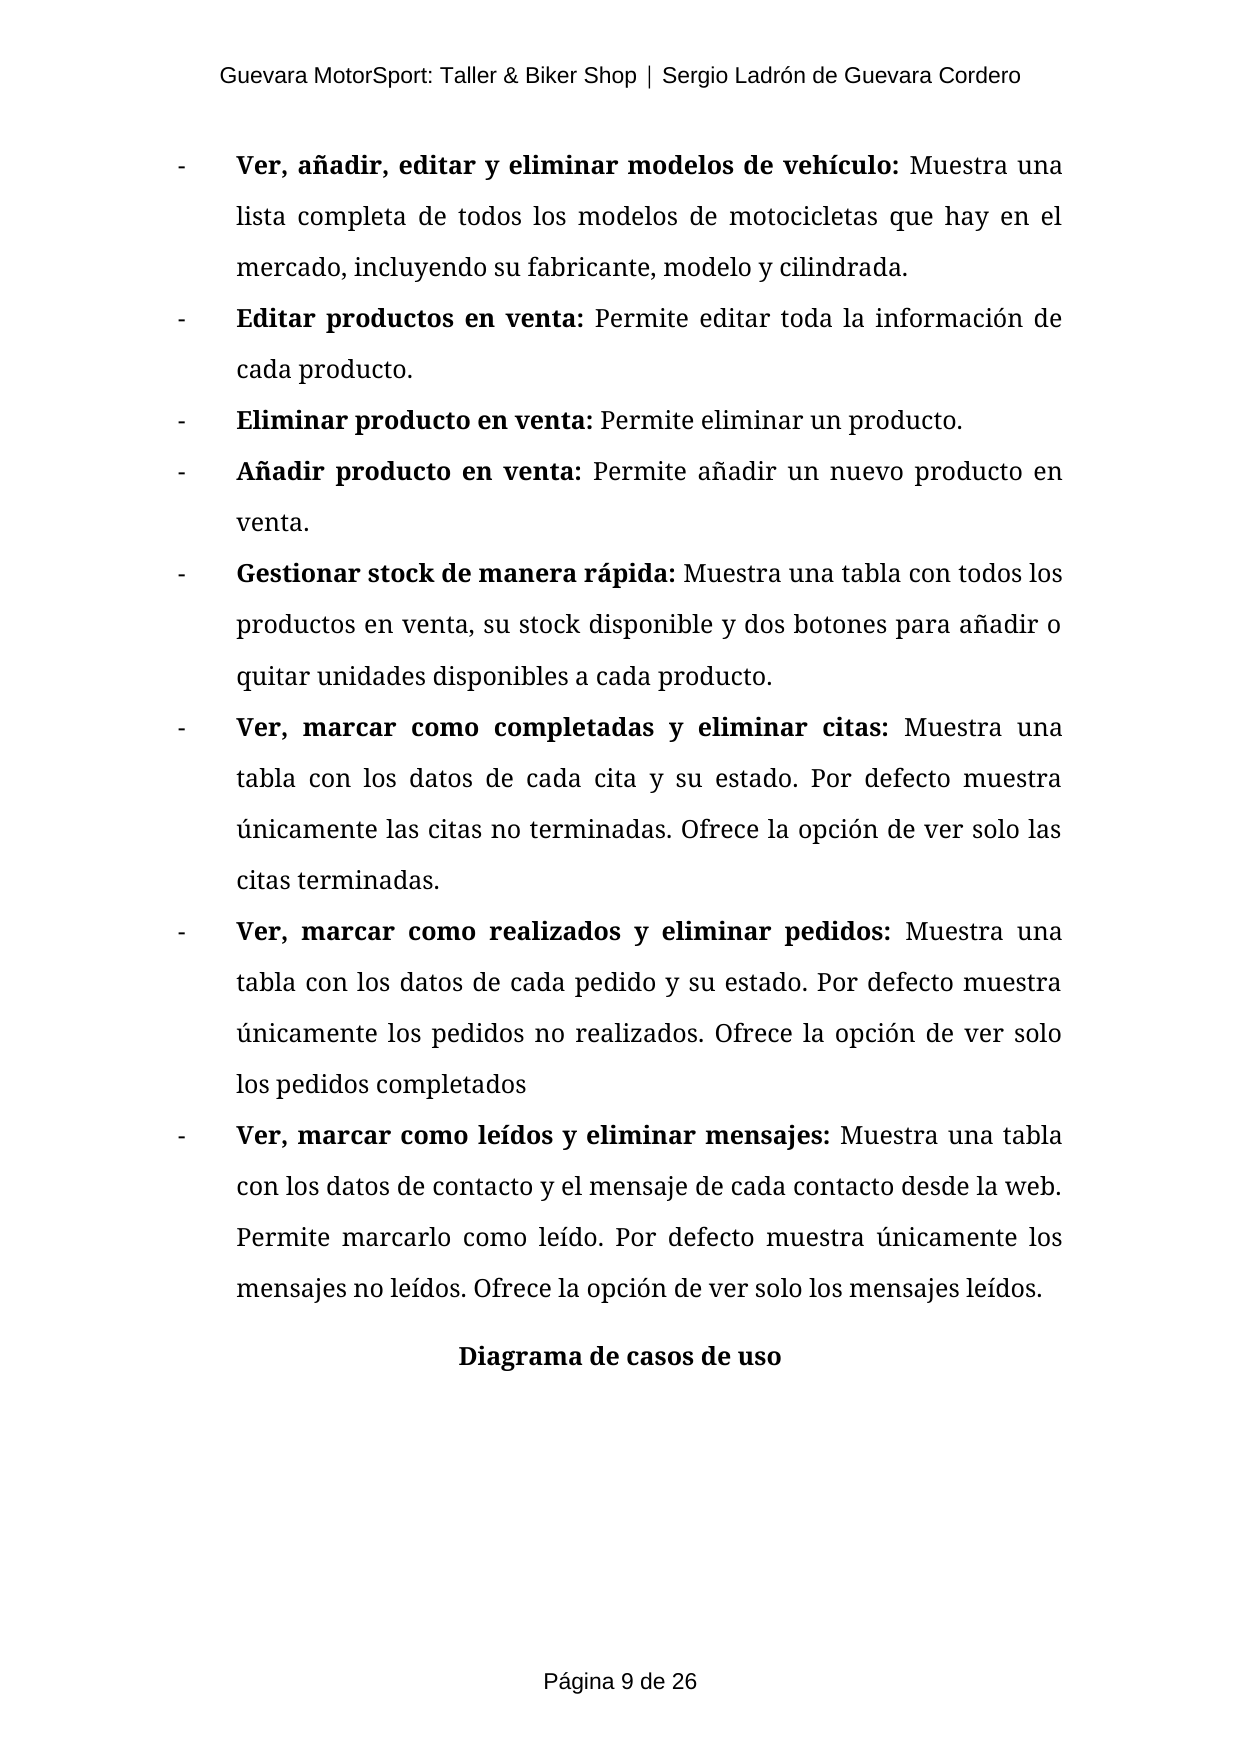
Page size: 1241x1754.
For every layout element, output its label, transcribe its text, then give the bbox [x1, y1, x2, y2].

text Diagrama de casos de uso [177, 1338, 1063, 1372]
list Gestionar stock de manera rápida: Muestra una tabla con todos los productos en venta, su stock disponible y dos botones para añadir o quitar unidades disponibles a cada producto. [177, 556, 1063, 692]
list Ver, marcar como leídos y eliminar mensajes: Muestra una tabla con los datos de contacto y el mensaje de cada contacto desde la web. Permite marcarlo como leído. Por defecto muestra únicamente los mensajes no leídos. Ofrece la opción de ver solo los mensajes leídos. [177, 1117, 1063, 1305]
list Eliminar producto en venta: Permite eliminar un producto. [177, 403, 1063, 437]
list Ver, marcar como realizados y eliminar pedidos: Muestra una tabla con los datos de cada pedido y su estado. Por defecto muestra únicamente los pedidos no realizados. Ofrece la opción de ver solo los pedidos completados [177, 913, 1063, 1101]
list Editar productos en venta: Permite editar toda la información de cada producto. [177, 301, 1063, 386]
list Añadir producto en venta: Permite añadir un nuevo producto en venta. [177, 454, 1063, 539]
list Ver, marcar como completadas y eliminar citas: Muestra una tabla con los datos de cada cita y su estado. Por defecto muestra únicamente las citas no terminadas. Ofrece la opción de ver solo las citas terminadas. [177, 709, 1063, 896]
